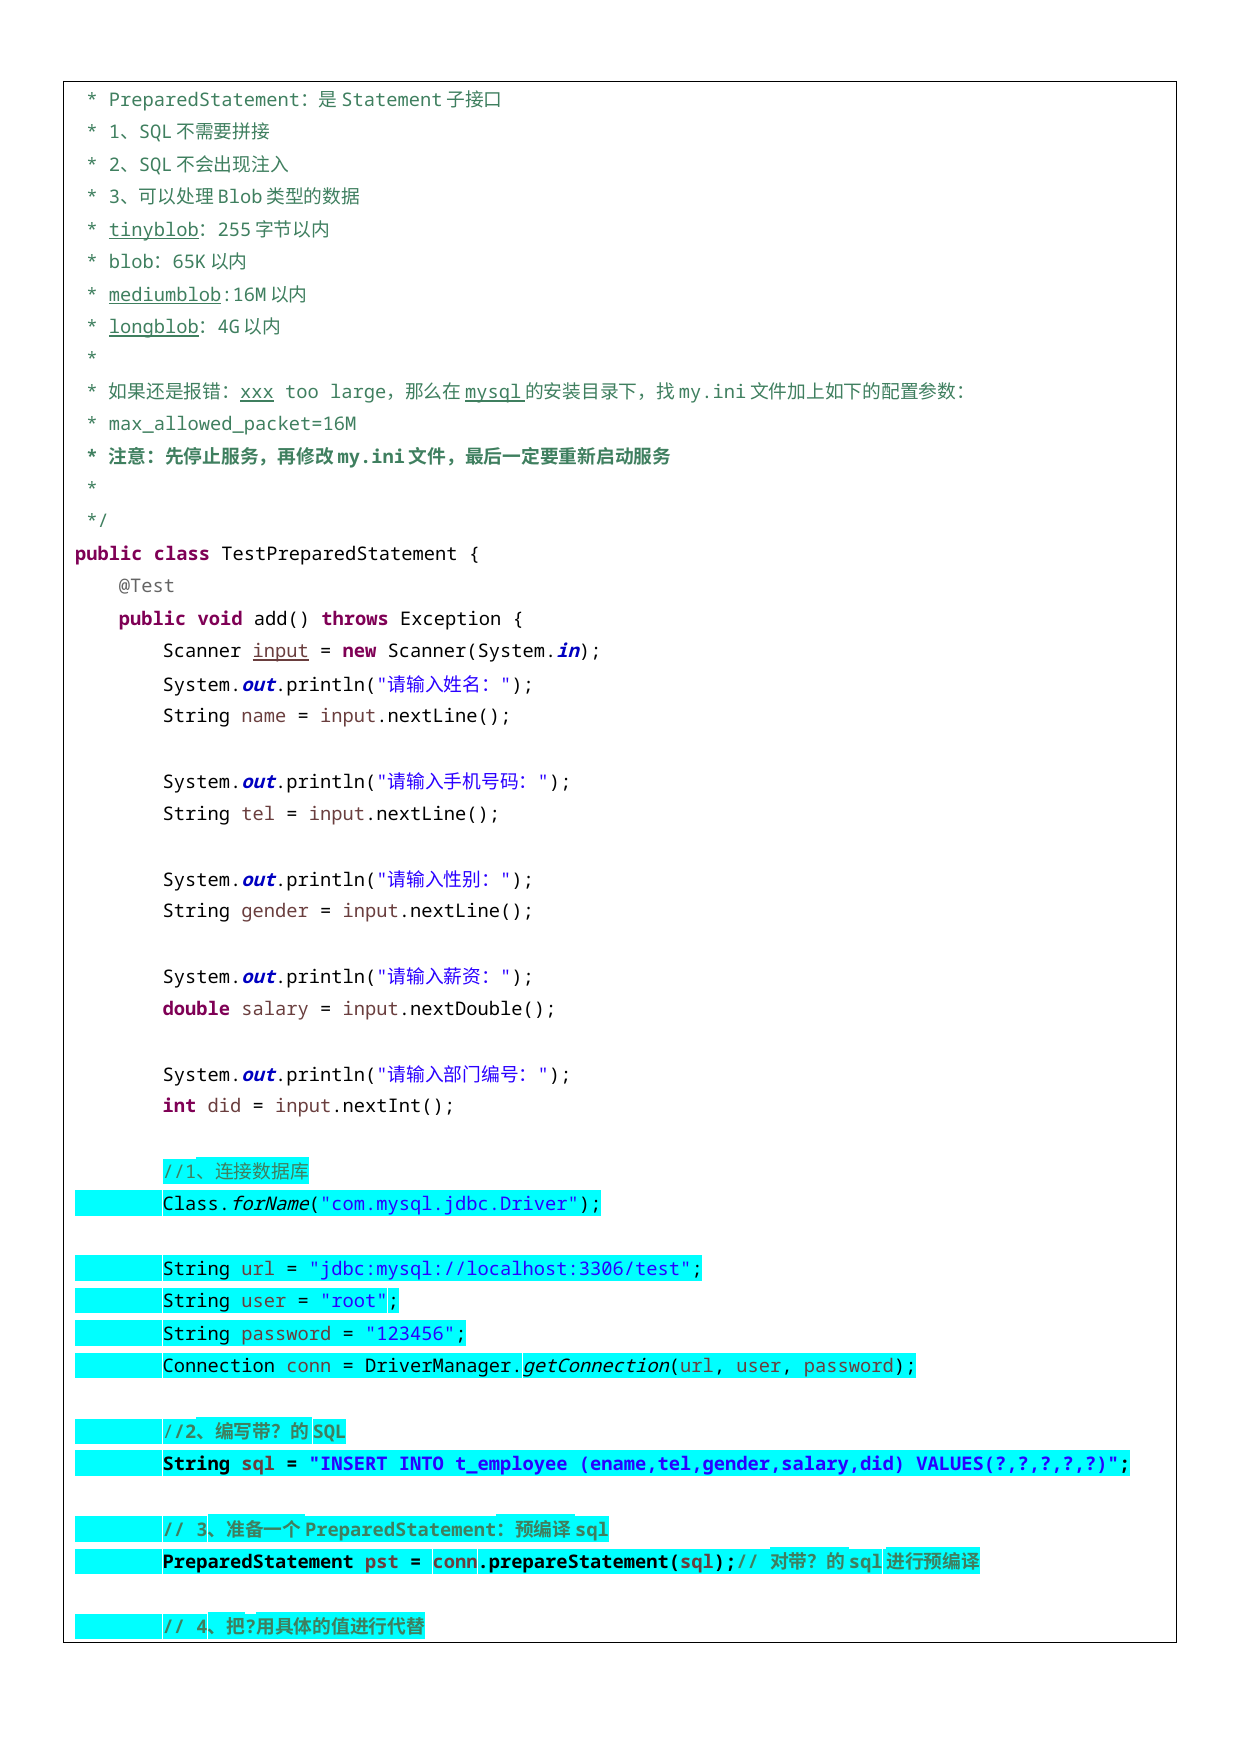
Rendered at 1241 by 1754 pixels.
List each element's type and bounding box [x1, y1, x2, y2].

table_header [64, 82, 1176, 1642]
